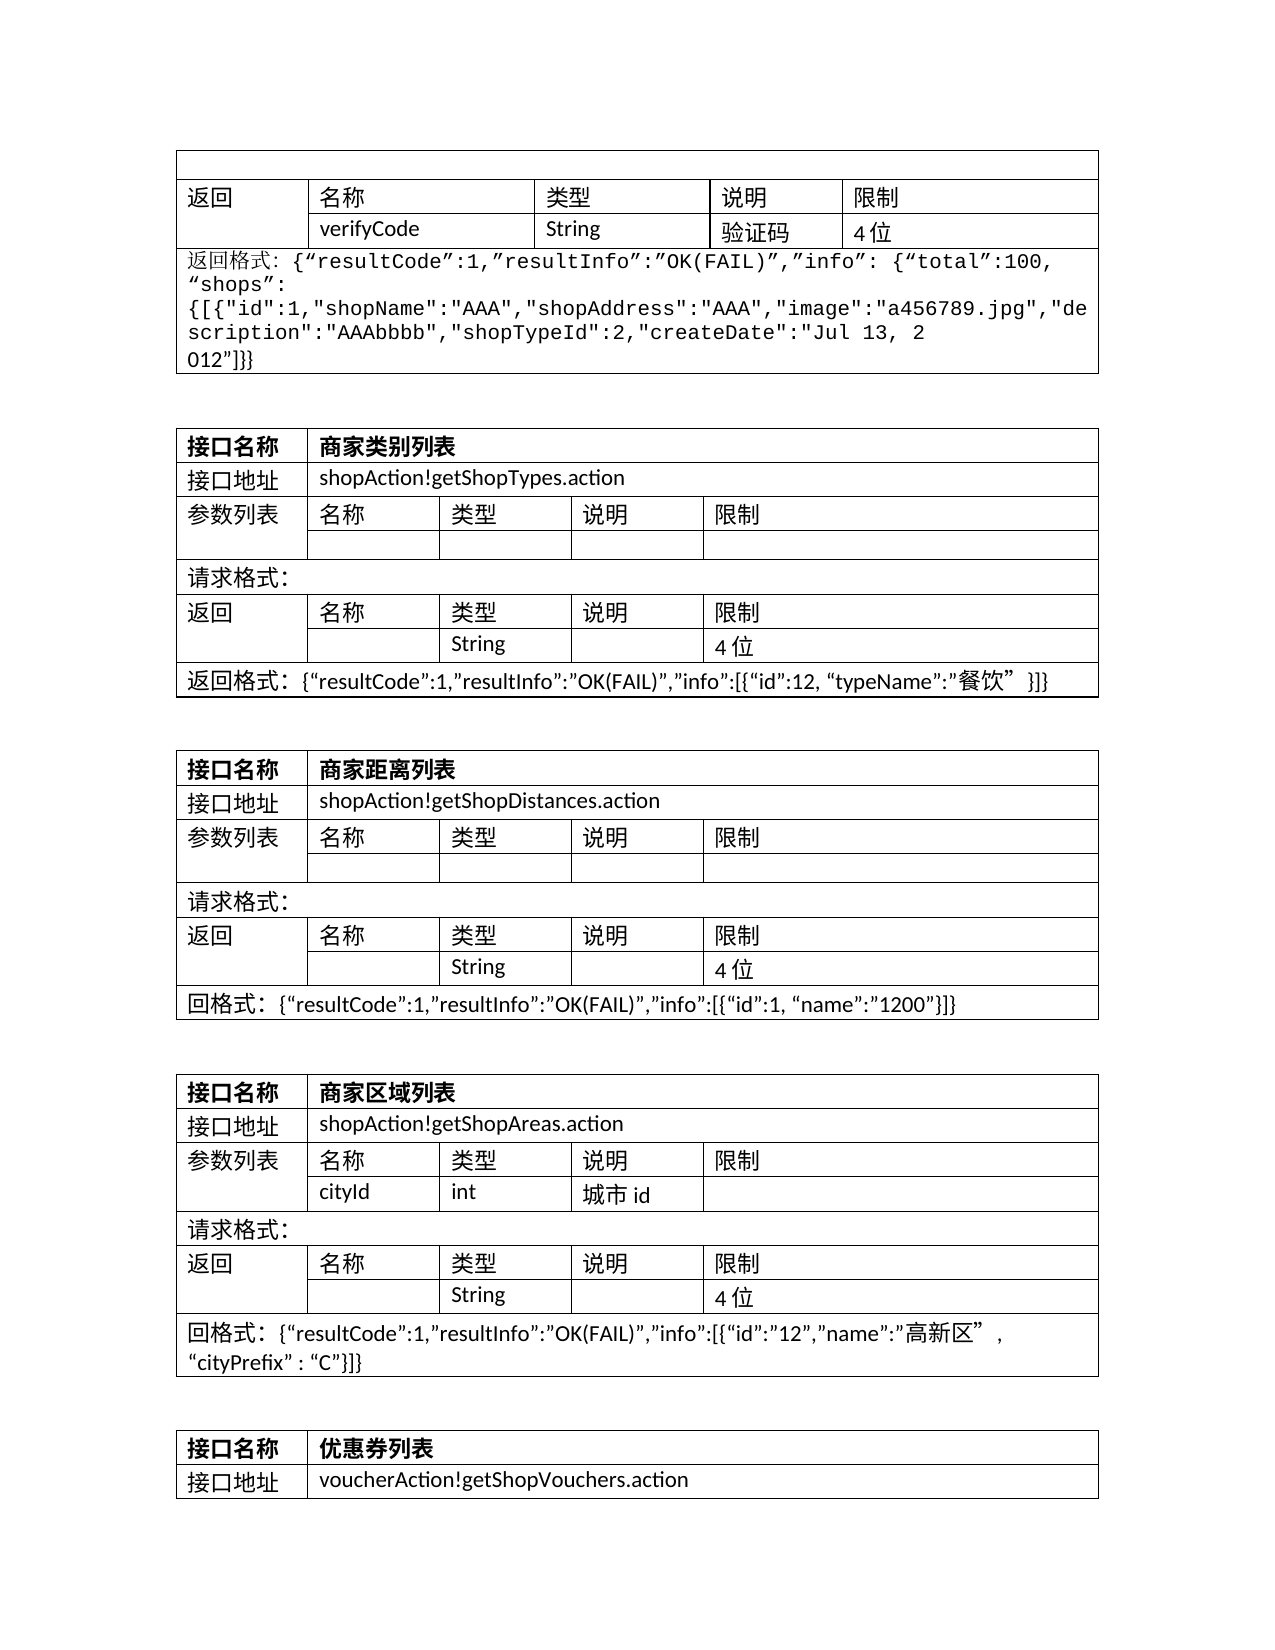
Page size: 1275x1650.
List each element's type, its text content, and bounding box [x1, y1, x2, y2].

table_cell 类型 [440, 820, 571, 853]
table_cell [440, 531, 571, 559]
table_cell 说明 [572, 918, 703, 951]
table_cell [572, 1280, 703, 1313]
table_cell 返回 [177, 1246, 307, 1313]
table_cell 验证码 [711, 214, 842, 248]
table_cell 类型 [440, 1143, 571, 1176]
table_cell verifyCode [309, 214, 534, 248]
table_cell 返回格式：{“resultCode”:1,”resultInfo”:”OK(FAIL)”,”info”: {“total”:100, “shops”:{[{"id":1,"shopName":"AAA","shopAddress":"AAA","image":"a456789.jpg","description":"AAAbbbb","shopTypeId":2,"createDate":"Jul 13, 2 012”]}} [177, 249, 1098, 373]
table_header 接口名称 [177, 1431, 307, 1464]
table_cell 参数列表 [177, 1143, 307, 1211]
table_cell shopAction!getShopDistances.action [308, 786, 1098, 819]
table_cell 接口地址 [177, 1109, 307, 1142]
table_cell String [440, 952, 571, 985]
table_cell 名称 [308, 1246, 439, 1279]
table_cell String [535, 214, 709, 248]
table_cell 限制 [704, 497, 1098, 530]
table_cell 4位 [704, 629, 1098, 662]
table_cell 类型 [440, 1246, 571, 1279]
table_cell [308, 1280, 439, 1313]
table_cell shopAction!getShopTypes.action [308, 463, 1098, 496]
table_cell String [440, 629, 571, 662]
table_header 接口名称 [177, 429, 307, 462]
table_cell voucherAction!getShopVouchers.action [308, 1465, 1098, 1498]
table_cell 返回格式：{“resultCode”:1,”resultInfo”:”OK(FAIL)”,”info”:[{“id”:12, “typeName”:”餐饮”}]} [177, 663, 1098, 696]
table_cell 名称 [308, 497, 439, 530]
table_cell 说明 [711, 180, 842, 213]
table_cell 限制 [704, 595, 1098, 628]
table_cell 限制 [704, 1246, 1098, 1279]
table_cell 限制 [704, 820, 1098, 853]
table_cell 请求格式： [177, 1212, 1098, 1245]
table_cell 限制 [704, 1143, 1098, 1176]
table_cell [177, 151, 1098, 179]
table_cell 回格式：{“resultCode”:1,”resultInfo”:”OK(FAIL)”,”info”:[{“id”:1, “name”:”1200”}]} [177, 986, 1098, 1019]
table_cell 说明 [572, 497, 703, 530]
table_header 商家区域列表 [308, 1075, 1098, 1108]
table_header 商家距离列表 [308, 751, 1098, 785]
table_cell 类型 [440, 595, 571, 628]
table_cell 返回 [177, 918, 307, 985]
table_cell 说明 [572, 820, 703, 853]
table_header 商家类别列表 [308, 429, 1098, 462]
table_header 接口名称 [177, 751, 307, 785]
table_cell 名称 [309, 180, 534, 213]
table_cell [572, 629, 703, 662]
table_cell 名称 [308, 595, 439, 628]
table_header 接口名称 [177, 1075, 307, 1108]
table_cell 返回 [177, 180, 308, 248]
table_cell 类型 [440, 918, 571, 951]
table_cell 请求格式： [177, 560, 1098, 593]
table_cell 限制 [704, 918, 1098, 951]
table_cell 名称 [308, 1143, 439, 1176]
table_cell 4位 [704, 952, 1098, 985]
table_cell cityId [308, 1177, 439, 1211]
table_cell 类型 [440, 497, 571, 530]
table_cell [308, 531, 439, 559]
table_cell 类型 [535, 180, 709, 213]
table_cell 说明 [572, 1246, 703, 1279]
table_cell 返回 [177, 595, 307, 662]
table_cell 4位 [704, 1280, 1098, 1313]
table_cell 参数列表 [177, 820, 307, 882]
table_cell [704, 854, 1098, 882]
table_cell [308, 952, 439, 985]
table_cell 参数列表 [177, 497, 307, 559]
table_cell 说明 [572, 595, 703, 628]
table_cell String [440, 1280, 571, 1313]
table_cell 接口地址 [177, 786, 307, 819]
table_cell 接口地址 [177, 463, 307, 496]
table_header 优惠券列表 [308, 1431, 1098, 1464]
table_cell [308, 629, 439, 662]
table_cell [572, 854, 703, 882]
table_cell shopAction!getShopAreas.action [308, 1109, 1098, 1142]
table_cell [308, 854, 439, 882]
table_cell 请求格式： [177, 883, 1098, 917]
table_cell 城市id [572, 1177, 703, 1211]
table_cell 名称 [308, 820, 439, 853]
table_cell 限制 [843, 180, 1098, 213]
table_cell [572, 952, 703, 985]
table_cell int [440, 1177, 571, 1211]
table_cell [704, 1177, 1098, 1211]
table_cell [704, 531, 1098, 559]
table_cell 说明 [572, 1143, 703, 1176]
table_cell [572, 531, 703, 559]
table_cell 回格式：{“resultCode”:1,”resultInfo”:”OK(FAIL)”,”info”:[{“id”:”12”,”name”:”高新区”, “cityPrefix” : “C”}]} [177, 1314, 1098, 1376]
table_cell 4位 [843, 214, 1098, 248]
table_cell 名称 [308, 918, 439, 951]
table_cell 接口地址 [177, 1465, 307, 1498]
table_cell [440, 854, 571, 882]
